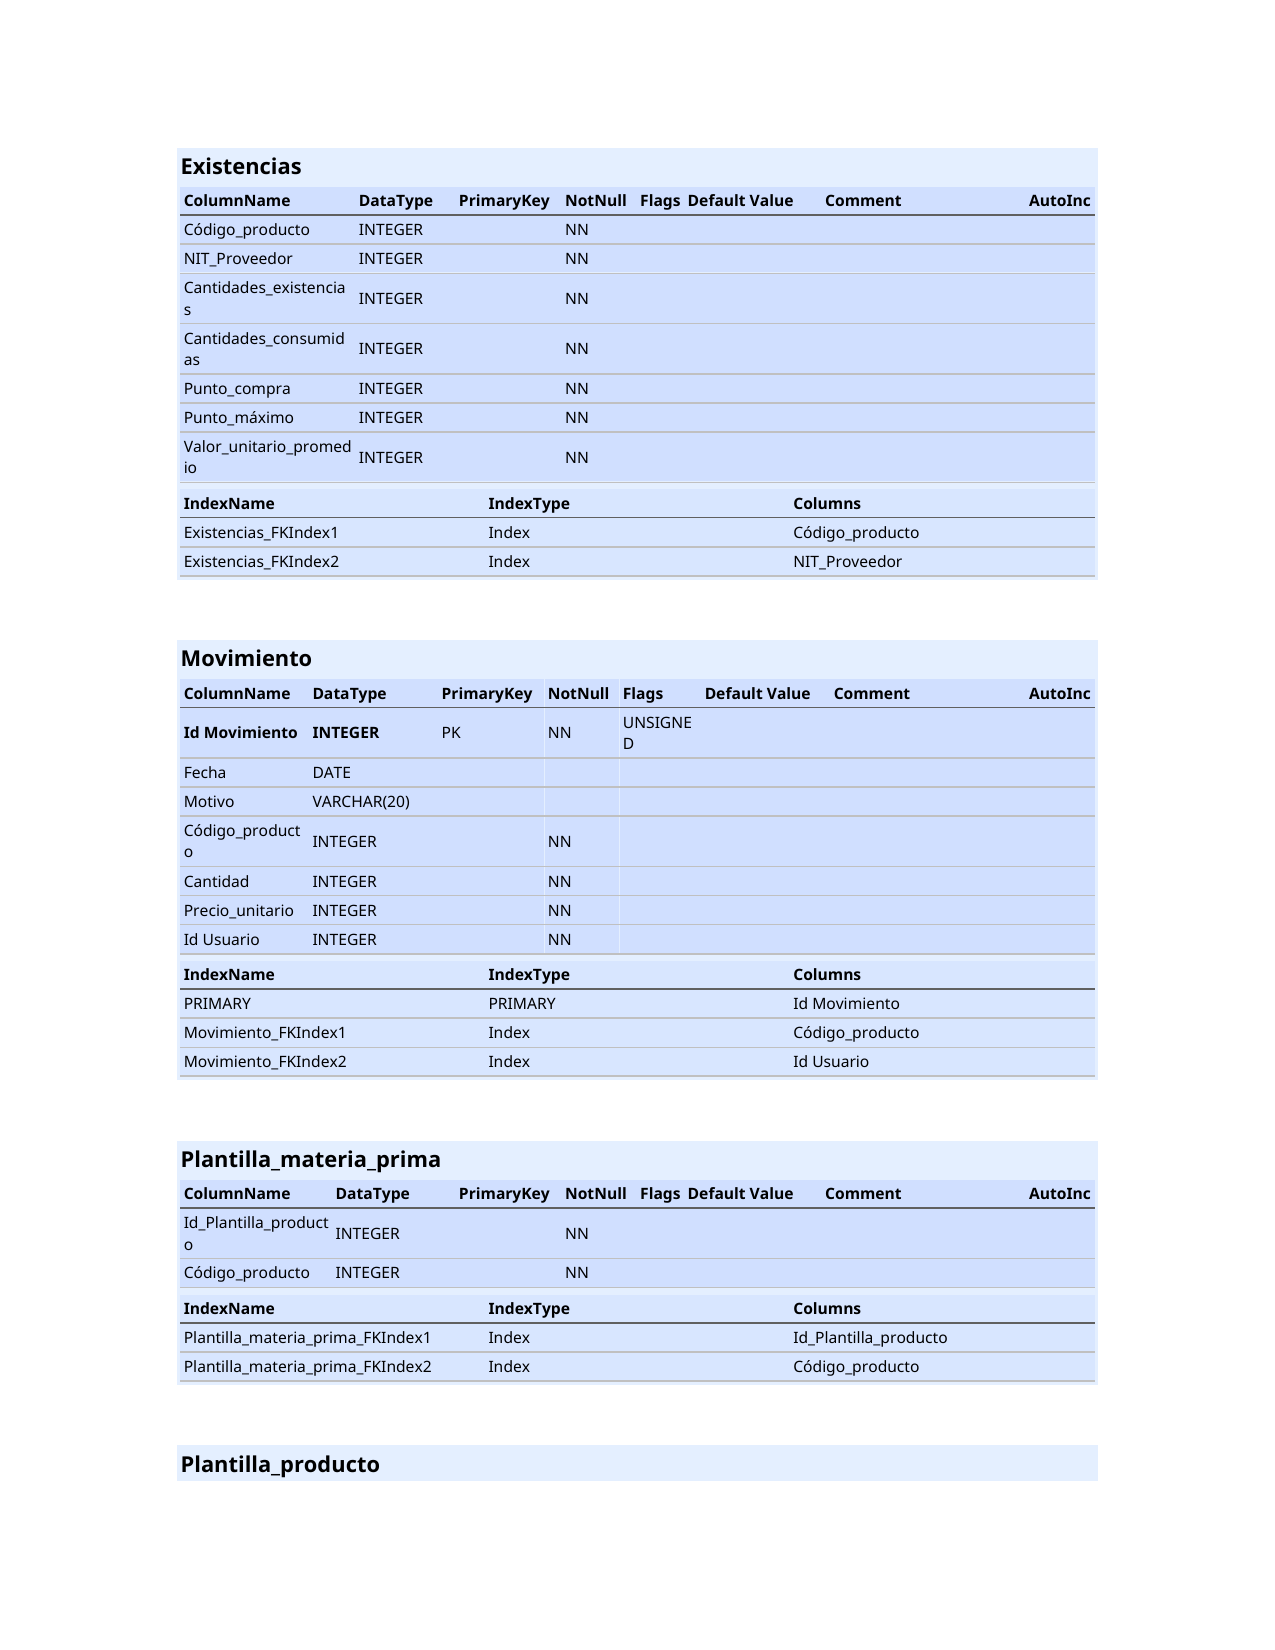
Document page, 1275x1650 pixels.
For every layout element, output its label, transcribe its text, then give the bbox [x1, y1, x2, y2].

table_header Existencias [177, 148, 1098, 184]
table_cell [177, 676, 1098, 958]
table_header Plantilla_producto [177, 1445, 1098, 1481]
table_header Plantilla_materia_prima [177, 1141, 1098, 1177]
table_header Movimiento [177, 640, 1098, 676]
table_cell [177, 958, 1098, 1080]
table_cell [177, 1291, 1098, 1385]
table_cell [177, 486, 1098, 580]
table_cell [177, 184, 1098, 486]
table_cell [177, 1177, 1098, 1291]
